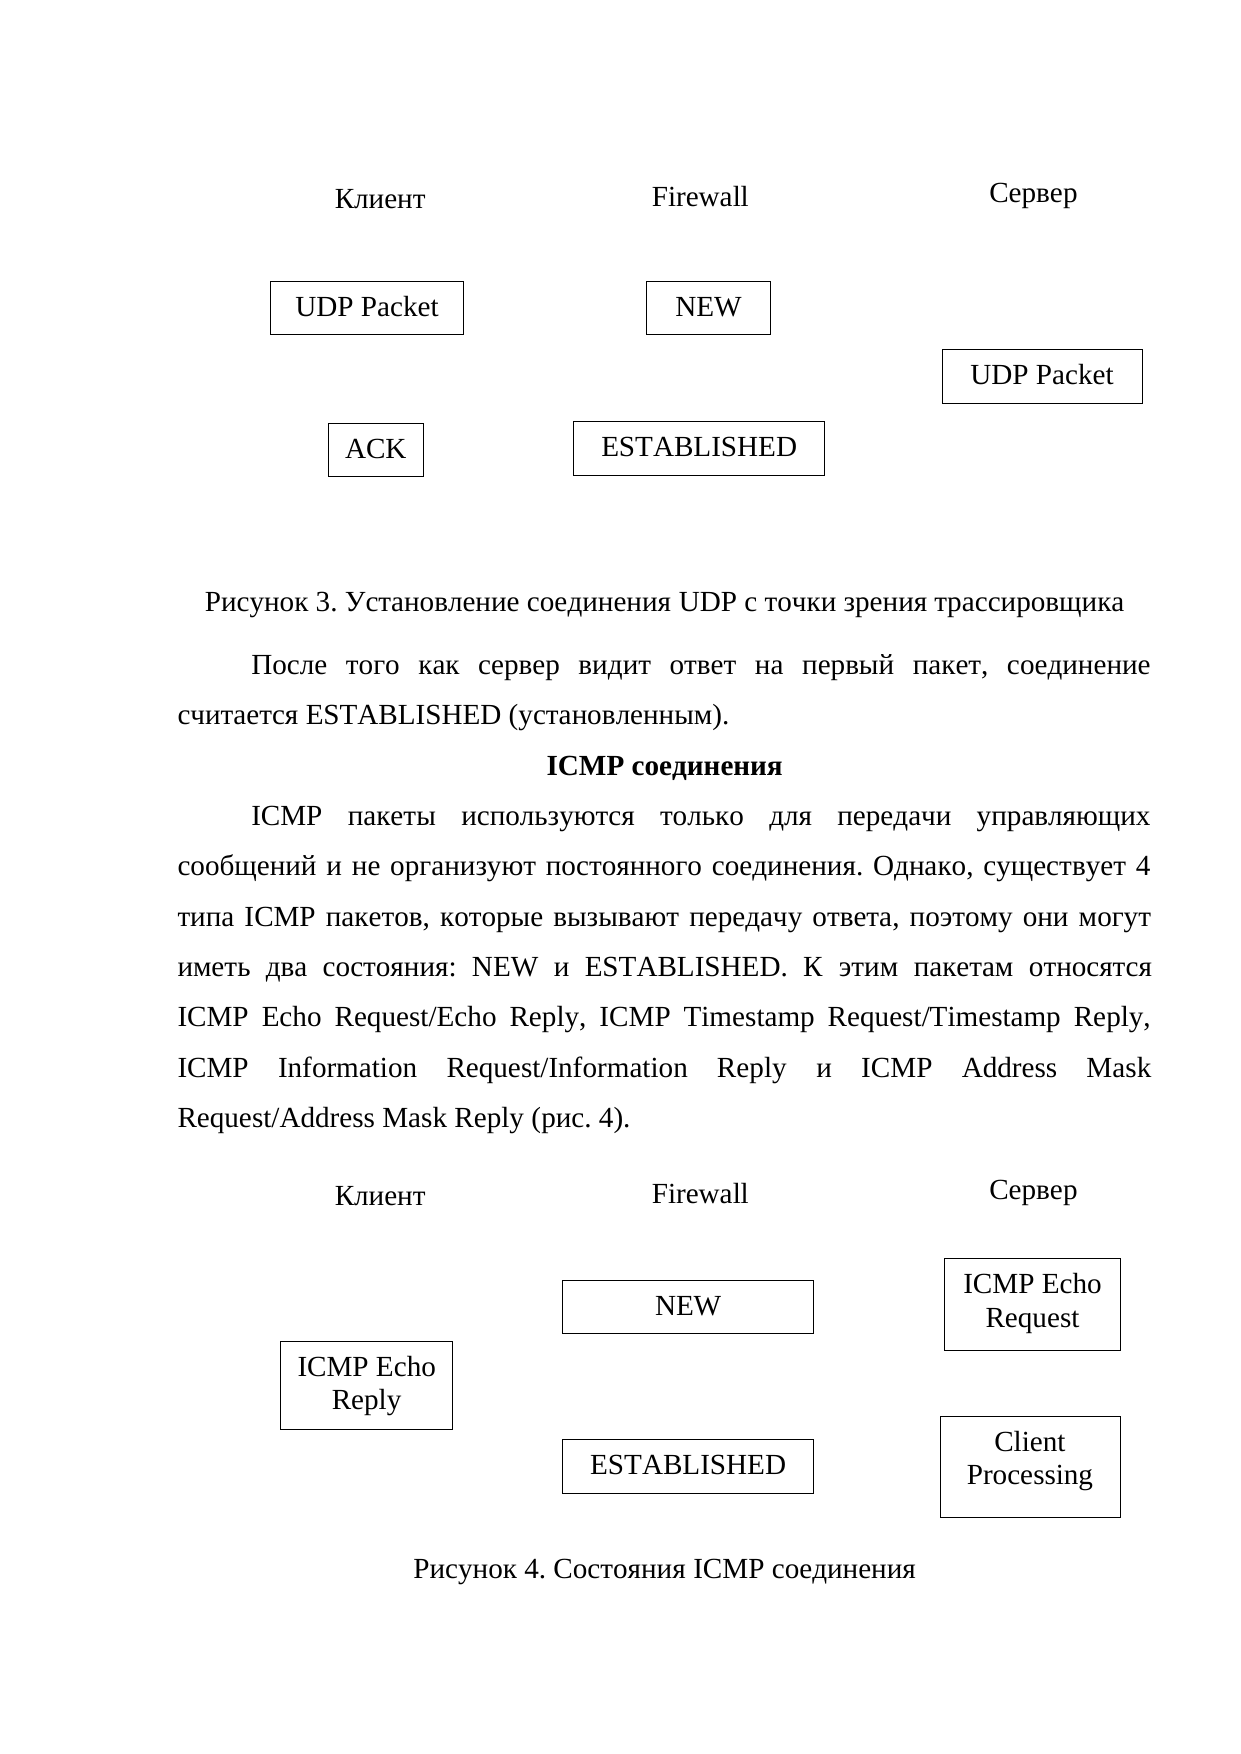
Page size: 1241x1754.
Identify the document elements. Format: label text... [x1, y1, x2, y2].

text Рисунок 3. Установление соединения UDP с точки зрения трассировщика [177, 584, 1152, 618]
text ICMP пакеты используются только для передачи управляющих сообщений и не организуют постоянного соединения. Однако, существует 4 типа ICMP пакетов, которые вызывают передачу ответа, поэтому они могут иметь два состояния: NEW и ESTABLISHED. К этим пакетам относятся ICMP Echo Request/Echo Reply, ICMP Timestamp Request/Timestamp Reply, ICMP Information Request/Information Reply и ICMP Address Mask Request/Address Mask Reply (рис. 4). [177, 798, 1152, 1133]
text ICMP соединения [177, 748, 1152, 781]
text Рисунок 4. Состояния ICMP соединения [177, 1551, 1152, 1585]
text После того как сервер видит ответ на первый пакет, соединение считается ESTABLISHED (установленным). [177, 647, 1152, 731]
